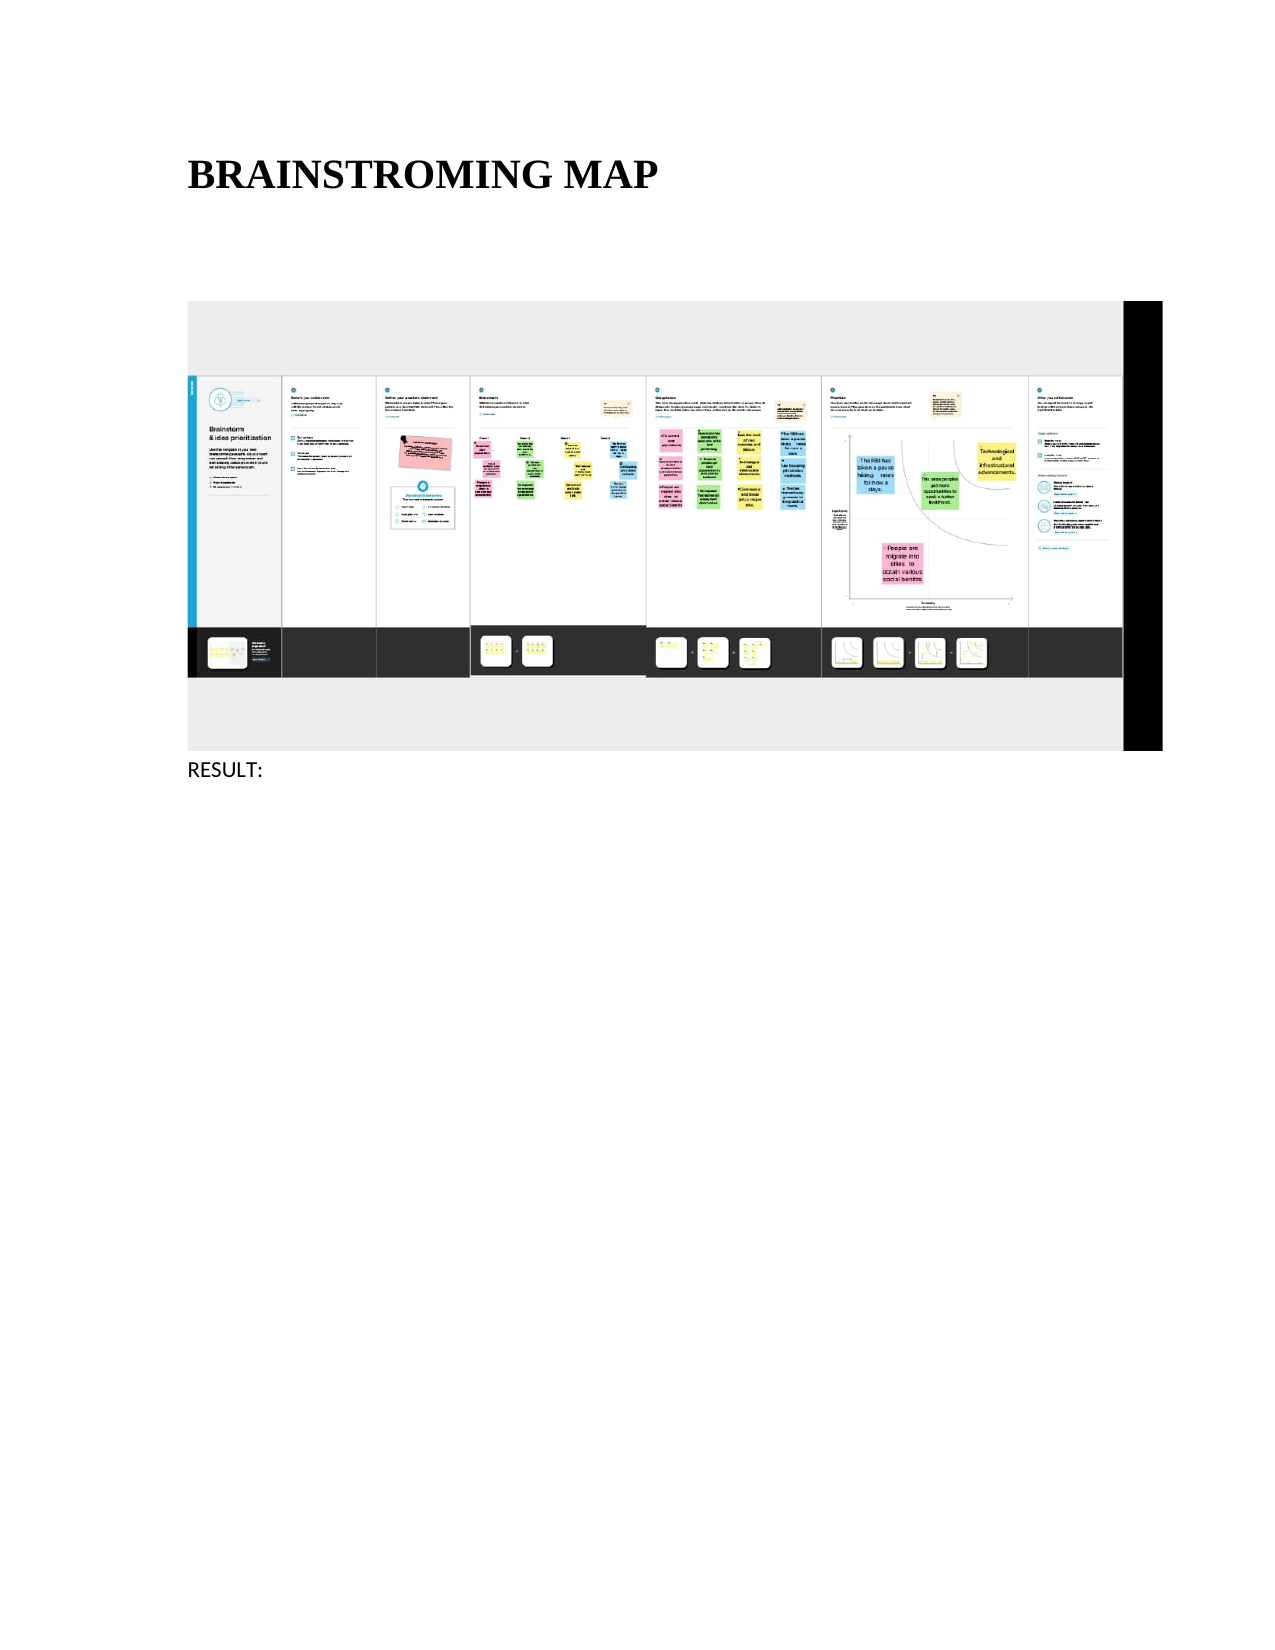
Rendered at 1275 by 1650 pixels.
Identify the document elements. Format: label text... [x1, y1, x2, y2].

list RESULT: [187, 755, 1125, 783]
picture [187, 301, 1163, 751]
list BRAINSTROMING MAP [187, 150, 1125, 198]
